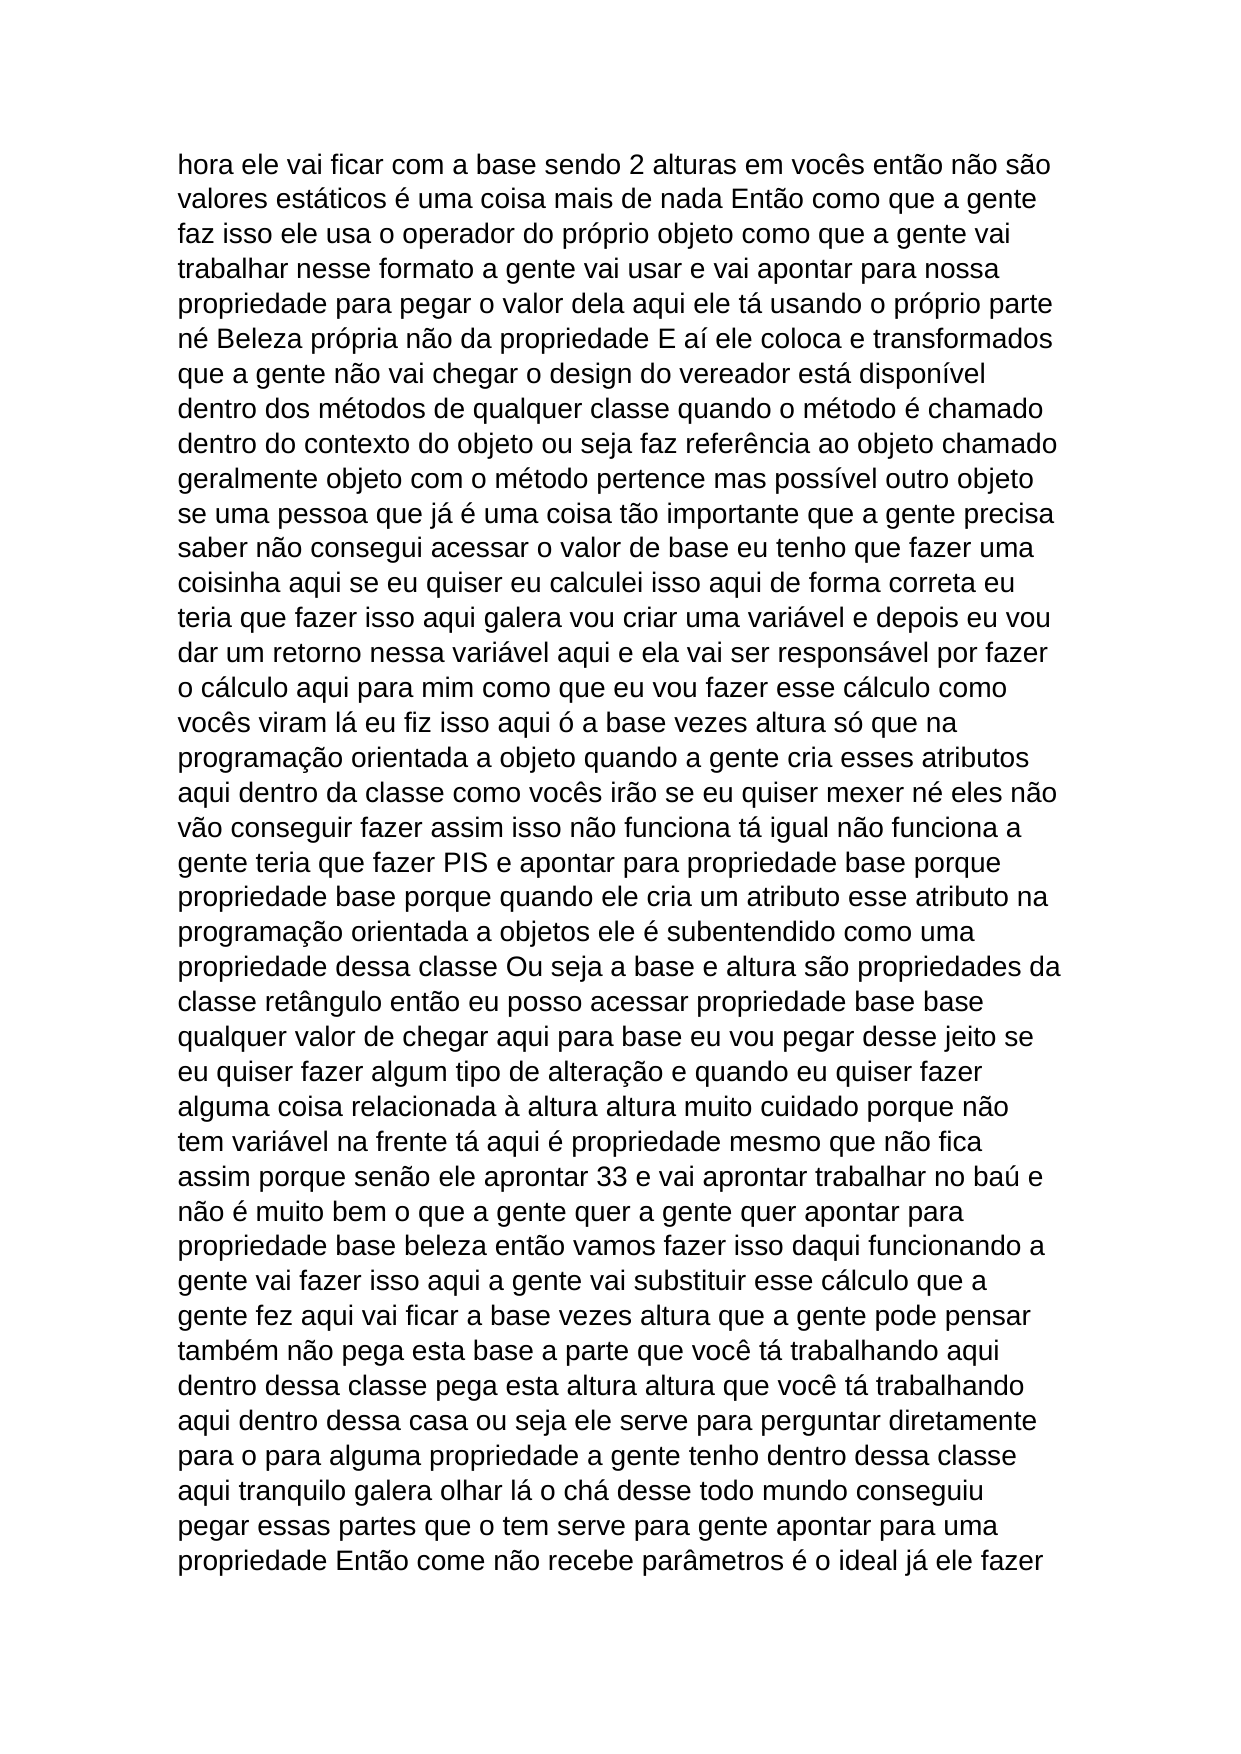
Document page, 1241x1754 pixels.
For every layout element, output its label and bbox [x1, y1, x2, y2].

text [177, 148, 1063, 1576]
